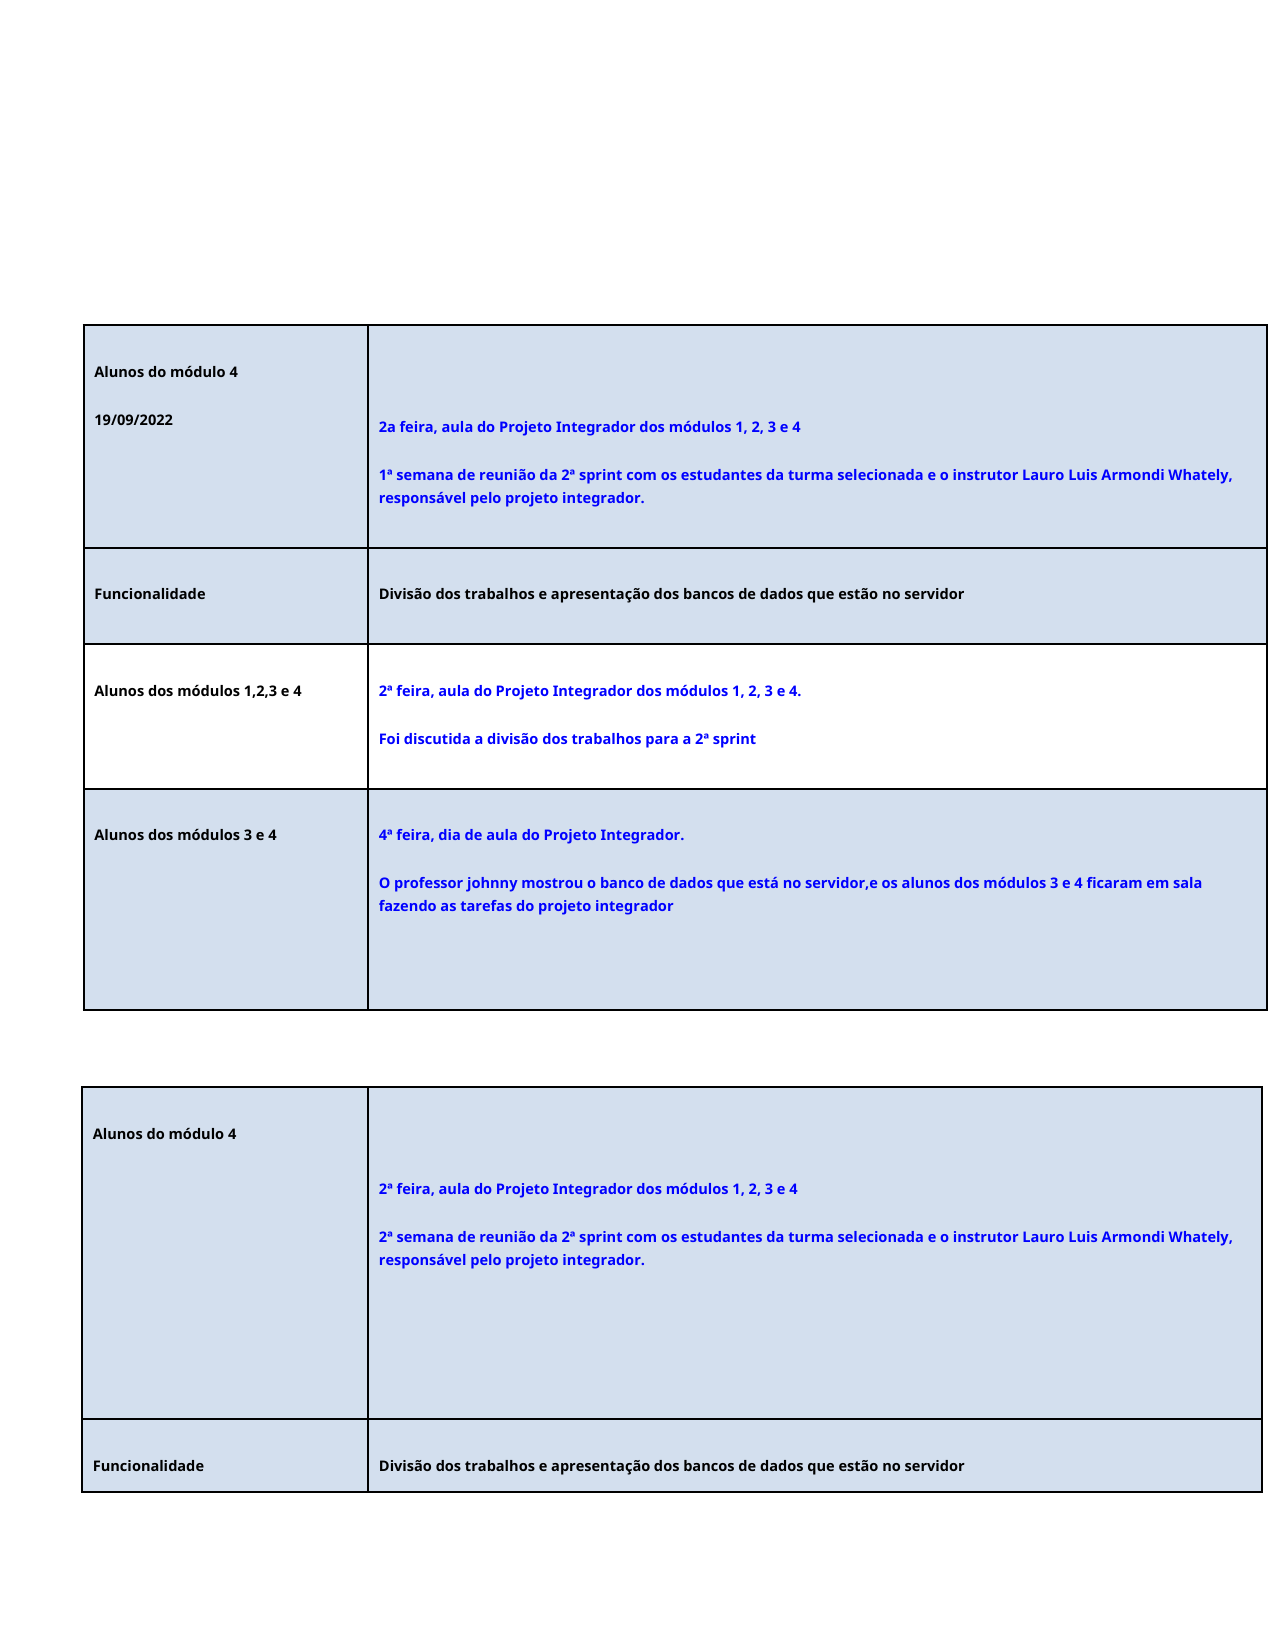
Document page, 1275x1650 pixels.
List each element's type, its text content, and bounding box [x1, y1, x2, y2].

table_cell Alunos dos módulos 1,2,3 e 4 [85, 645, 367, 788]
table_header 2a feira, aula do Projeto Integrador dos módulos 1, 2, 3 e 4 1ª semana de reunião da 2ª sprint com os estudantes da turma selecionada e o instrutor Lauro Luis Armondi Whately, responsável pelo projeto integrador. [369, 326, 1266, 547]
table_cell 2ª feira, aula do Projeto Integrador dos módulos 1, 2, 3 e 4. Foi discutida a divisão dos trabalhos para a 2ª sprint [369, 645, 1266, 788]
table_header Alunos do módulo 4 [83, 1088, 367, 1418]
table_cell Funcionalidade [83, 1420, 367, 1491]
table_cell Divisão dos trabalhos e apresentação dos bancos de dados que estão no servidor [369, 549, 1266, 643]
table_cell Alunos dos módulos 3 e 4 [85, 790, 367, 1009]
table_cell Funcionalidade [85, 549, 367, 643]
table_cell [369, 1420, 1261, 1491]
table_cell 4ª feira, dia de aula do Projeto Integrador. O professor johnny mostrou o banco de dados que está no servidor,e os alunos dos módulos 3 e 4 ficaram em sala fazendo as tarefas do projeto integrador [369, 790, 1266, 1009]
table_header Alunos do módulo 4 19/09/2022 [85, 326, 367, 547]
table_header 2ª feira, aula do Projeto Integrador dos módulos 1, 2, 3 e 4 2ª semana de reunião da 2ª sprint com os estudantes da turma selecionada e o instrutor Lauro Luis Armondi Whately, responsável pelo projeto integrador. [369, 1088, 1261, 1418]
